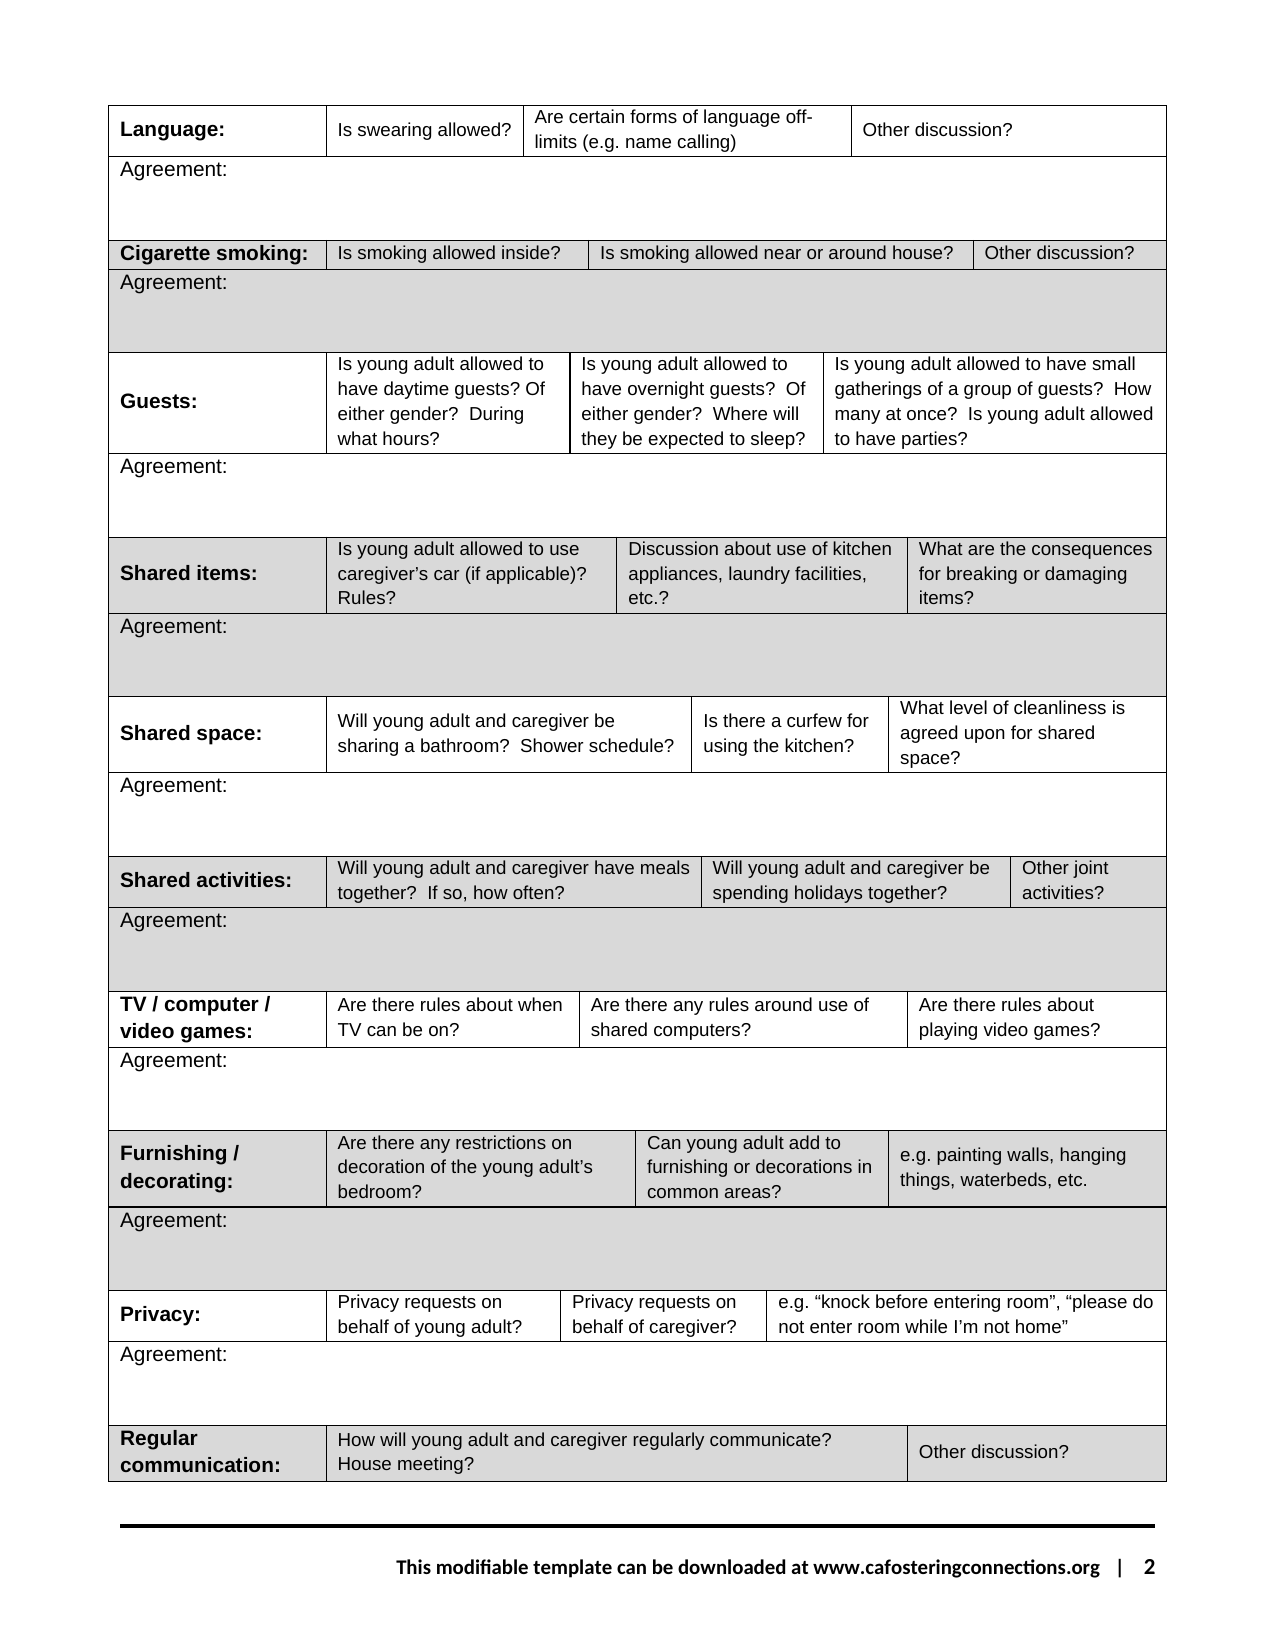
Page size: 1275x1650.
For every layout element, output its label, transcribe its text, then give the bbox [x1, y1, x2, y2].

table_cell Discussion about use of kitchen appliances, laundry facilities, etc.? [617, 538, 907, 613]
table_cell Agreement: [109, 454, 1166, 537]
table_cell Are there any rules around use of shared computers? [580, 992, 907, 1047]
table_cell TV / computer / video games: [109, 992, 326, 1047]
table_cell Is swearing allowed? [327, 106, 523, 156]
table_cell Agreement: [109, 1342, 1166, 1425]
table_cell What level of cleanliness is agreed upon for shared space? [889, 697, 1166, 772]
table_cell Agreement: [109, 614, 1166, 696]
table_cell Are certain forms of language off-limits (e.g. name calling) [524, 106, 851, 156]
table_cell Is there a curfew for using the kitchen? [692, 697, 888, 772]
table_cell Shared space: [109, 697, 326, 772]
table_cell Other discussion? [908, 1426, 1166, 1481]
table_cell Will young adult and caregiver be sharing a bathroom? Shower schedule? [327, 697, 691, 772]
table_cell Other discussion? [974, 241, 1166, 269]
table_cell Agreement: [109, 908, 1166, 991]
table_cell Agreement: [109, 1048, 1166, 1130]
table_cell Agreement: [109, 1208, 1166, 1290]
table_cell Will young adult and caregiver have meals together? If so, how often? [327, 857, 701, 907]
table_cell Guests: [109, 353, 326, 453]
table_cell Privacy: [109, 1291, 326, 1341]
table_cell Cigarette smoking: [109, 241, 326, 269]
table_cell Language: [109, 106, 326, 156]
table_cell Agreement: [109, 773, 1166, 856]
table_cell Are there any restrictions on decoration of the young adult’s bedroom? [327, 1131, 635, 1206]
table_cell Is young adult allowed to use caregiver’s car (if applicable)? Rules? [327, 538, 616, 613]
table_cell Are there rules about when TV can be on? [327, 992, 579, 1047]
table_cell Are there rules about playing video games? [908, 992, 1166, 1047]
table_cell Is young adult allowed to have daytime guests? Of either gender? During what hours? [327, 353, 569, 453]
table_cell Is smoking allowed inside? [327, 241, 588, 269]
table_cell Privacy requests on behalf of caregiver? [561, 1291, 766, 1341]
table_cell Can young adult add to furnishing or decorations in common areas? [636, 1131, 888, 1206]
table_cell e.g. “knock before entering room”, “please do not enter room while I’m not home” [767, 1291, 1166, 1341]
table_cell Furnishing / decorating: [109, 1131, 326, 1206]
table_cell Will young adult and caregiver be spending holidays together? [702, 857, 1010, 907]
table_cell Shared activities: [109, 857, 326, 907]
table_cell Agreement: [109, 157, 1166, 240]
table_cell What are the consequences for breaking or damaging items? [908, 538, 1166, 613]
table_cell Is smoking allowed near or around house? [589, 241, 973, 269]
table_cell Other joint activities? [1011, 857, 1166, 907]
table_cell e.g. painting walls, hanging things, waterbeds, etc. [889, 1131, 1166, 1206]
table_cell Is young adult allowed to have overnight guests? Of either gender? Where will they be expected to sleep? [571, 353, 823, 453]
table_cell Other discussion? [852, 106, 1166, 156]
table_cell Privacy requests on behalf of young adult? [327, 1291, 560, 1341]
table_cell Is young adult allowed to have small gatherings of a group of guests? How many at once? Is young adult allowed to have parties? [824, 353, 1166, 453]
table_cell Regular communication: [109, 1426, 326, 1481]
table_cell Shared items: [109, 538, 326, 613]
table_cell How will young adult and caregiver regularly communicate? House meeting? [327, 1426, 907, 1481]
table_cell Agreement: [109, 270, 1166, 352]
